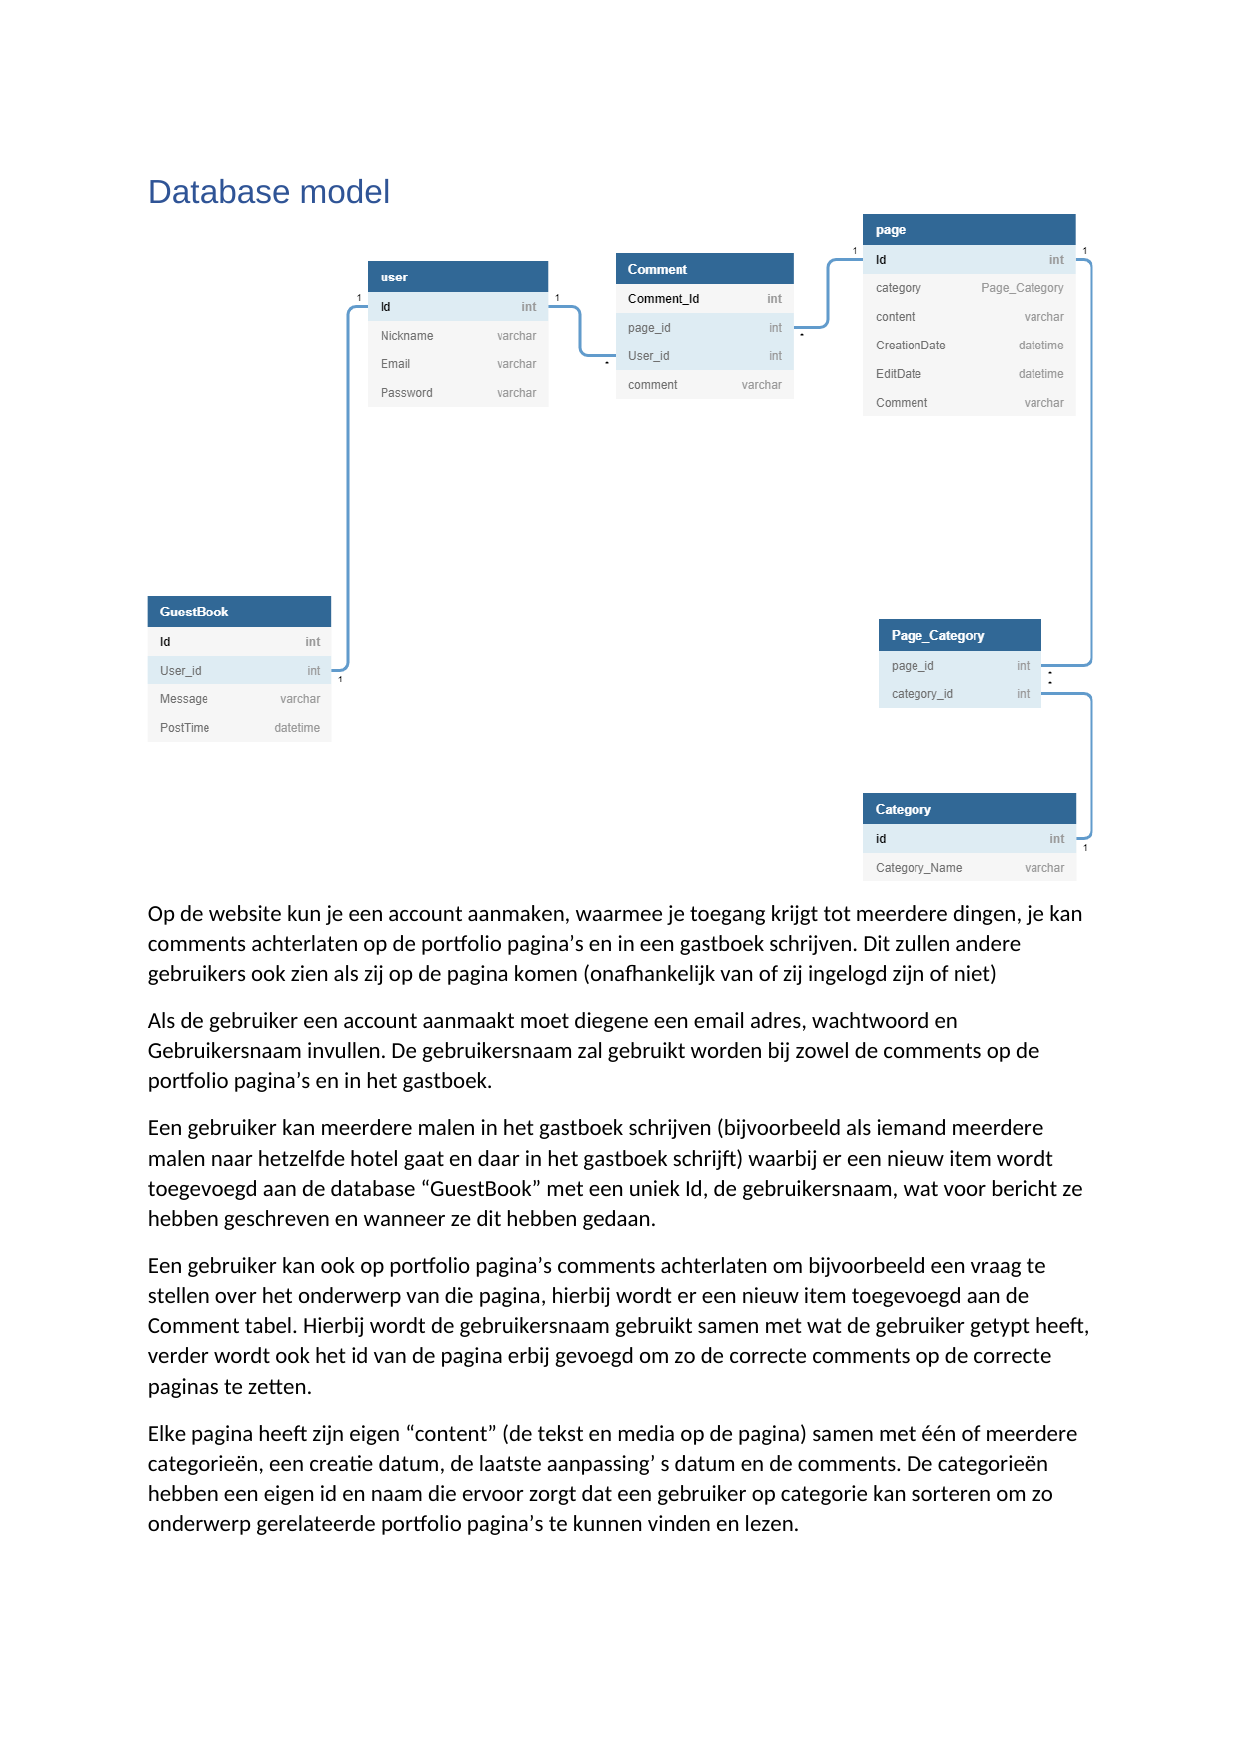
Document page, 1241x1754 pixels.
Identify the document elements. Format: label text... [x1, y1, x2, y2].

text Een gebruiker kan ook op portfolio pagina’s comments achterlaten om bijvoorbeeld een vraag te stellen over het onderwerp van die pagina, hierbij wordt er een nieuw item toegevoegd aan de Comment tabel. Hierbij wordt de gebruikersnaam gebruikt samen met wat de gebruiker getypt heeft, verder wordt ook het id van de pagina erbij gevoegd om zo de correcte comments op de correcte paginas te zetten. [148, 1251, 1093, 1400]
text Als de gebruiker een account aanmaakt moet diegene een email adres, wachtwoord en Gebruikersnaam invullen. De gebruikersnaam zal gebruikt worden bij zowel de comments op de portfolio pagina’s en in het gastboek. [148, 1006, 1093, 1095]
text Op de website kun je een account aanmaken, waarmee je toegang krijgt tot meerdere dingen, je kan comments achterlaten op de portfolio pagina’s en in een gastboek schrijven. Dit zullen andere gebruikers ook zien als zij op de pagina komen (onafhankelijk van of zij ingelogd zijn of niet) [148, 899, 1093, 987]
subtitle Database model [148, 173, 1093, 211]
text Een gebruiker kan meerdere malen in het gastboek schrijven (bijvoorbeeld als iemand meerdere malen naar hetzelfde hotel gaat en daar in het gastboek schrijft) waarbij er een nieuw item wordt toegevoegd aan de database “GuestBook” met een uniek Id, de gebruikersnaam, wat voor bericht ze hebben geschreven en wanneer ze dit hebben gedaan. [148, 1113, 1093, 1232]
picture [147, 214, 1093, 881]
text Elke pagina heeft zijn eigen “content” (de tekst en media op de pagina) samen met één of meerdere categorieën, een creatie datum, de laatste aanpassing’ s datum en de comments. De categorieën hebben een eigen id en naam die ervoor zorgt dat een gebruiker op categorie kan sorteren om zo onderwerp gerelateerde portfolio pagina’s te kunnen vinden en lezen. [148, 1419, 1093, 1537]
